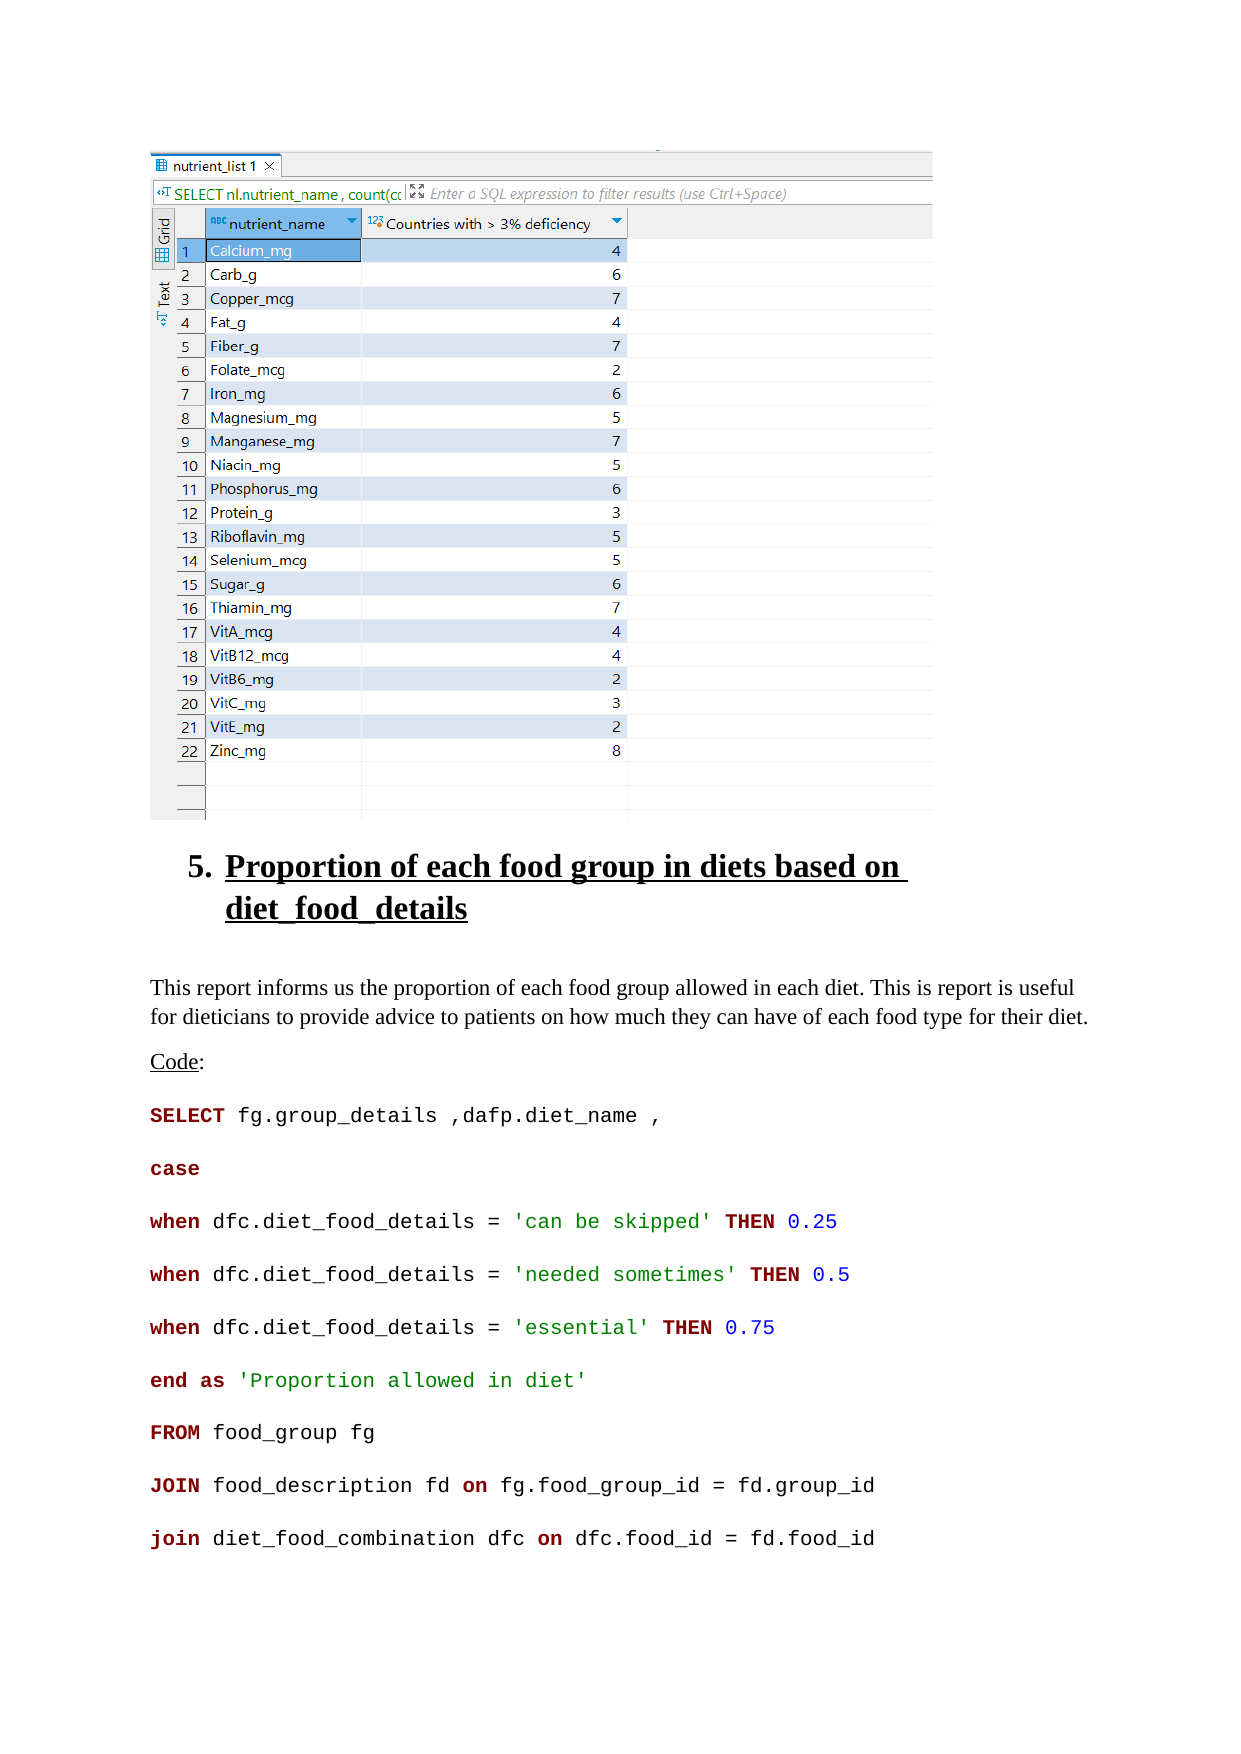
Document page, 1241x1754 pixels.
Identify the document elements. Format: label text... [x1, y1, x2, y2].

text Code: [150, 1048, 1090, 1074]
text This report informs us the proportion of each food group allowed in each diet. This is report is useful for dieticians to provide advice to patients on how much they can have of each food type for their diet. [150, 974, 1090, 1029]
subtitle Proportion of each food group in diets based on diet_food_details [187, 847, 1090, 926]
text join diet_food_combination dfc on dfc.food_id = fd.food_id [150, 1528, 1090, 1552]
text JOIN food_description fd on fg.food_group_id = fd.group_id [150, 1475, 1090, 1499]
text end as 'Proportion allowed in diet' [150, 1369, 1090, 1393]
picture [150, 150, 933, 820]
text when dfc.diet_food_details = 'can be skipped' THEN 0.25 [150, 1211, 1090, 1235]
text when dfc.diet_food_details = 'essential' THEN 0.75 [150, 1317, 1090, 1340]
text FROM food_group fg [150, 1422, 1090, 1446]
text case [150, 1158, 1090, 1182]
text when dfc.diet_food_details = 'needed sometimes' THEN 0.5 [150, 1264, 1090, 1288]
text SELECT fg.group_details ,dafp.diet_name , [150, 1106, 1090, 1129]
